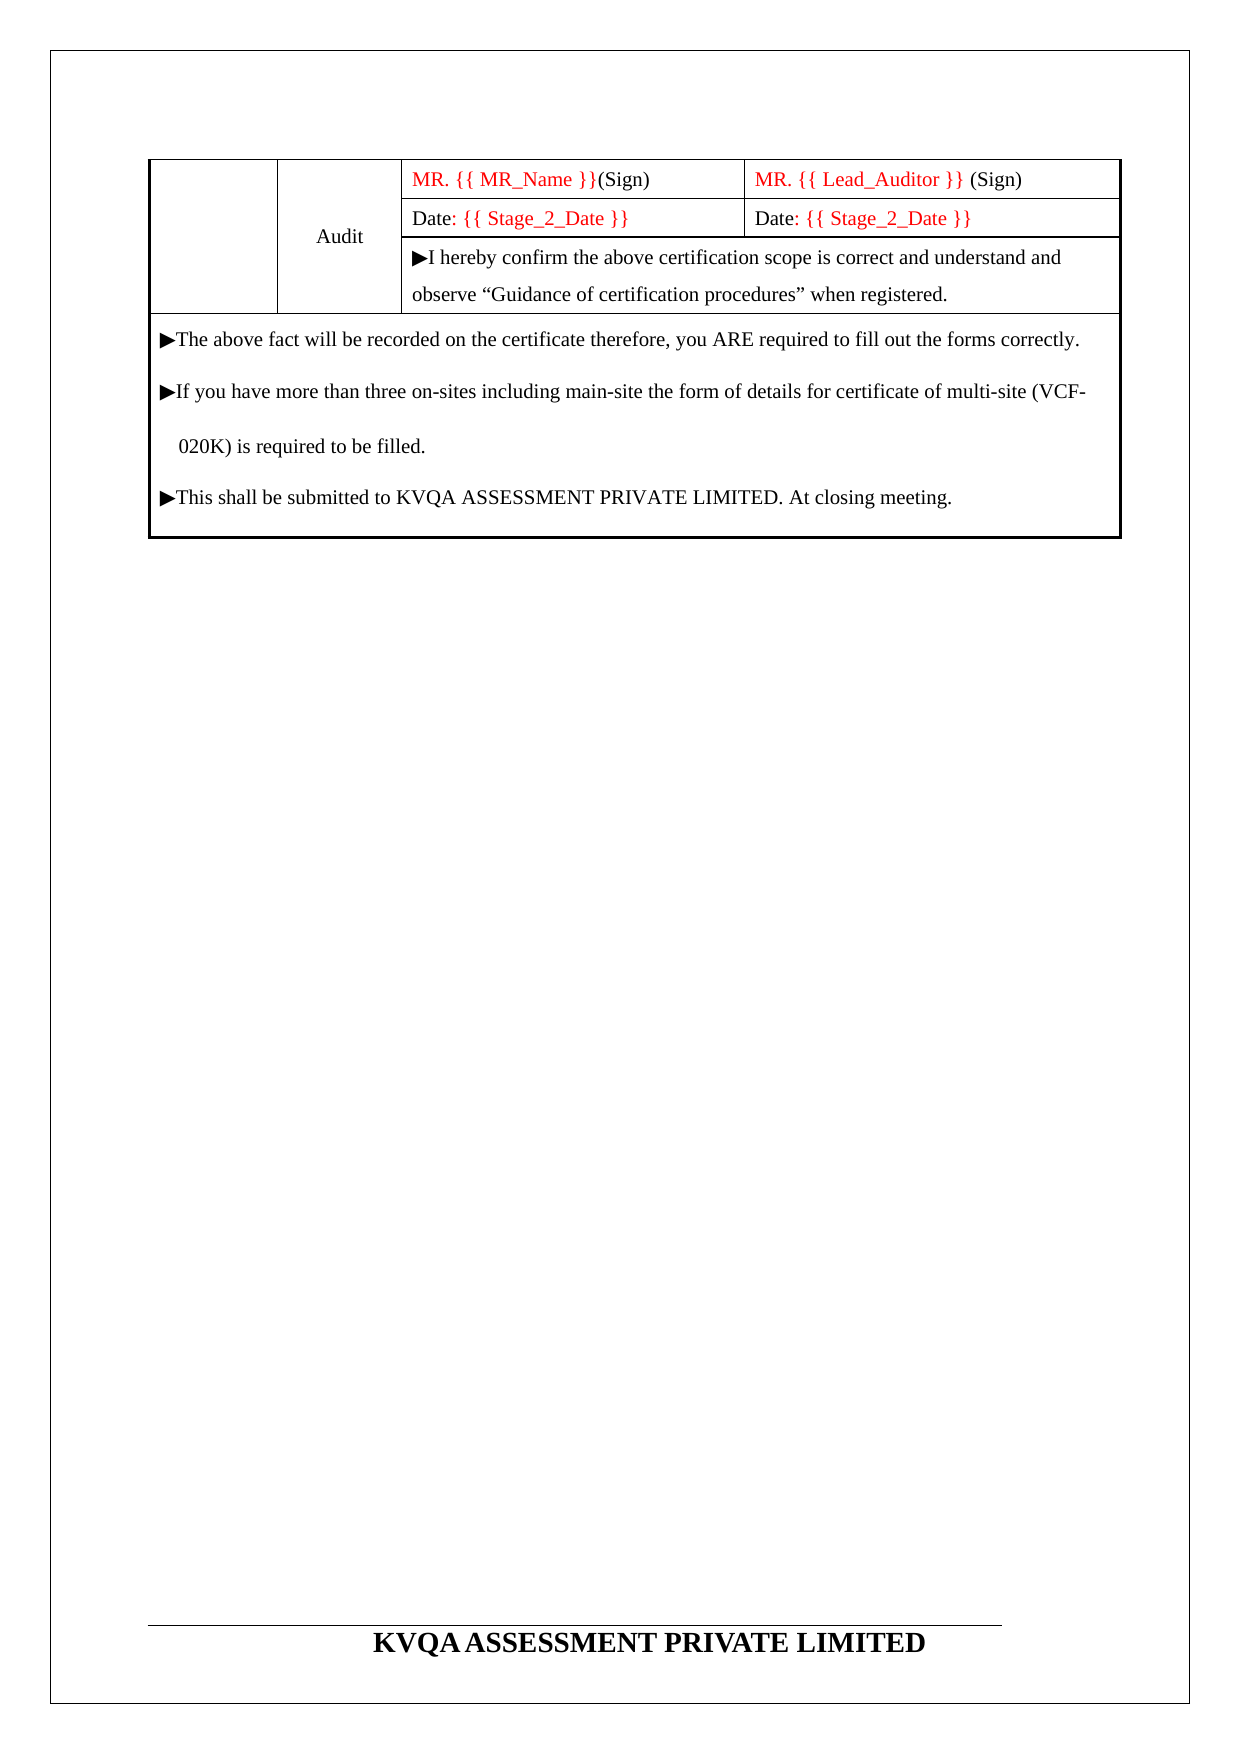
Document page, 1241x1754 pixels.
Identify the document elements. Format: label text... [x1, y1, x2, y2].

table_cell Date: {{ Stage_2_Date }} [745, 199, 1119, 236]
table_cell STAGE 2 Audit [278, 160, 401, 312]
table_cell MR. {{ MR_Name }}(Sign) [402, 160, 744, 198]
table_cell MR. {{ Lead_Auditor }} (Sign) [745, 160, 1119, 198]
table_cell Date: {{ Stage_2_Date }} [402, 199, 744, 236]
table_cell ▶I hereby confirm the above certification scope is correct and understand and observe “Guidance of certification procedures” when registered. [402, 238, 1119, 312]
table_cell ▶The above fact will be recorded on the certificate therefore, you ARE required to fill out the forms correctly. ▶If you have more than three on-sites including main-site the form of details for certificate of multi-site (VCF-020K) is required to be filled. ▶This shall be submitted to KVQA ASSESSMENT PRIVATE LIMITED. At closing meeting. [151, 314, 1119, 536]
